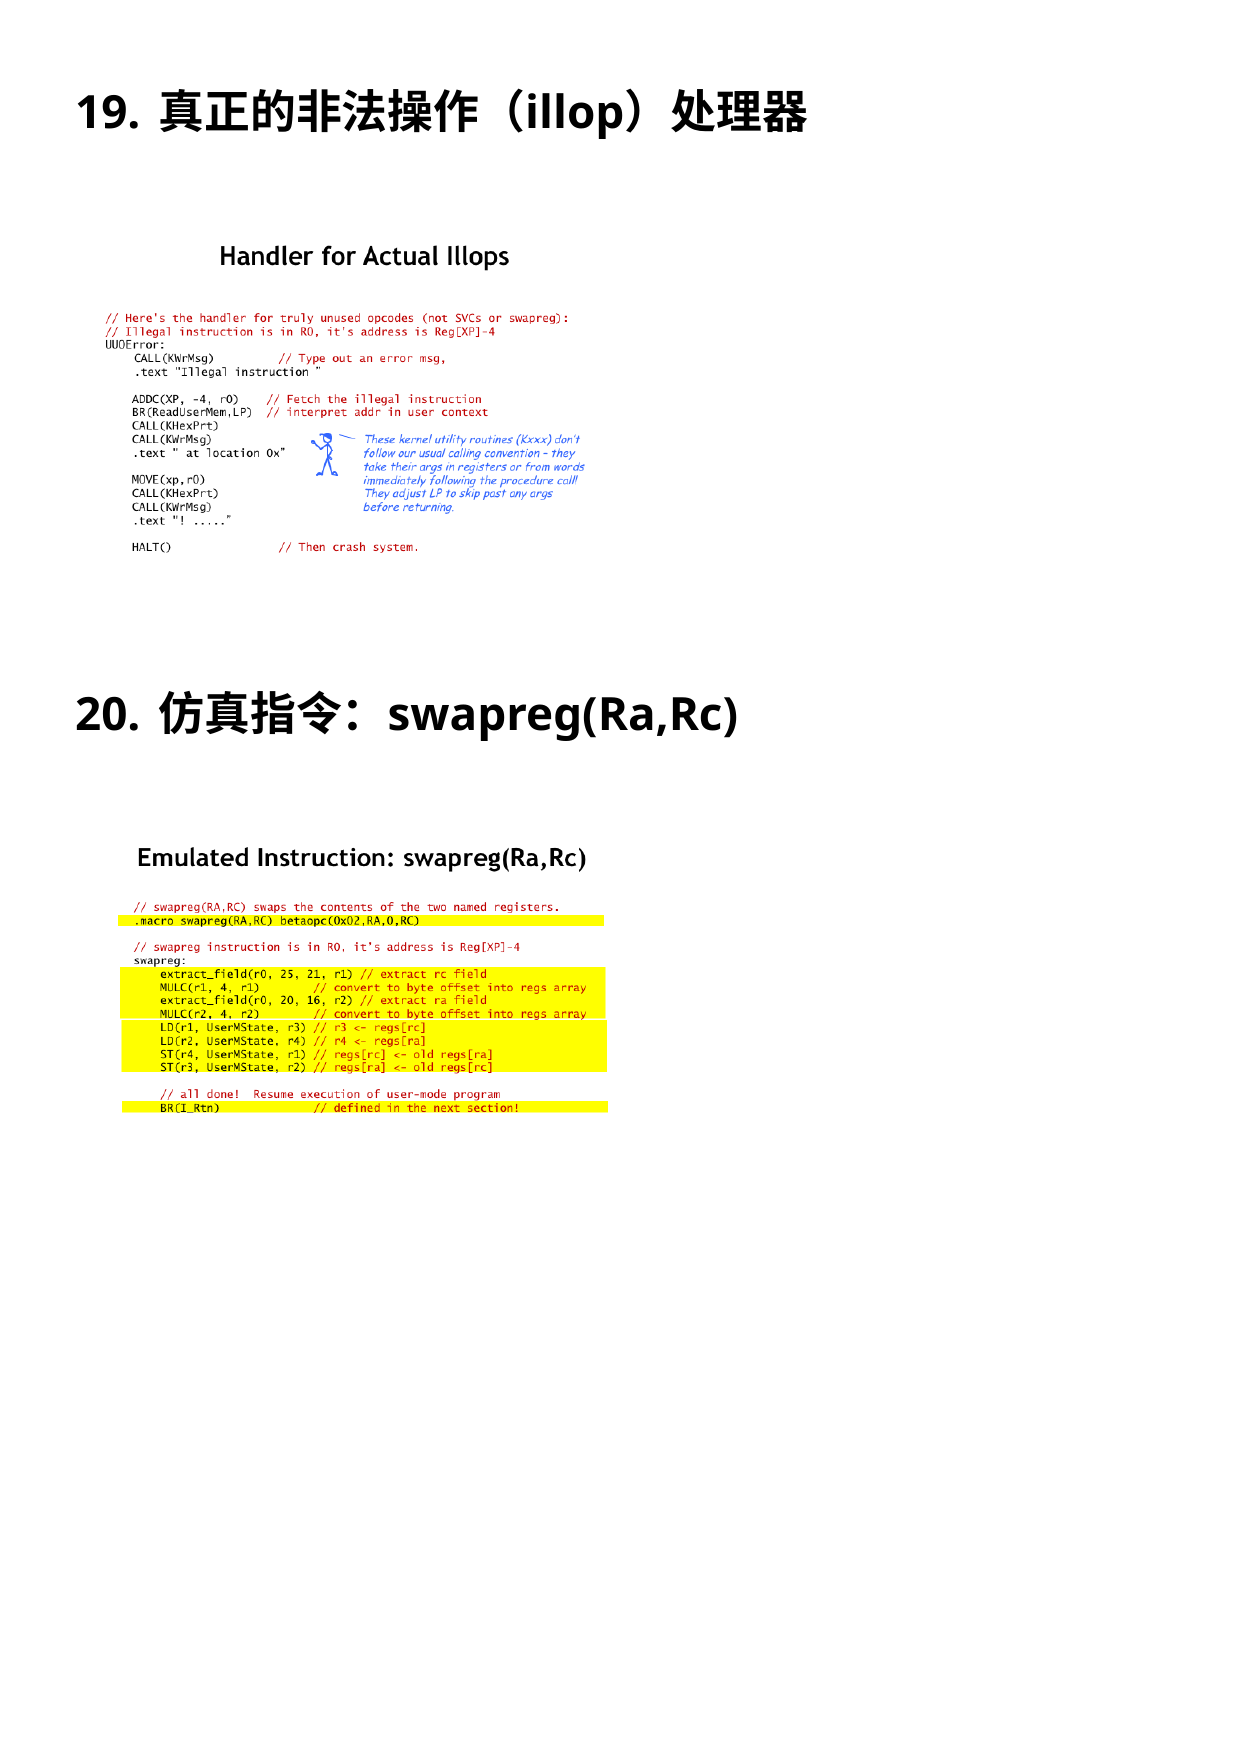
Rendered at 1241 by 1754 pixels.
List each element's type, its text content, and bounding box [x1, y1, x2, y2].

picture [75, 819, 648, 1249]
subtitle 仿真指令：swapreg(Ra,Rc) [75, 677, 1165, 744]
subtitle 真正的非法操作（illop）处理器 [75, 75, 1165, 142]
picture [75, 217, 653, 651]
